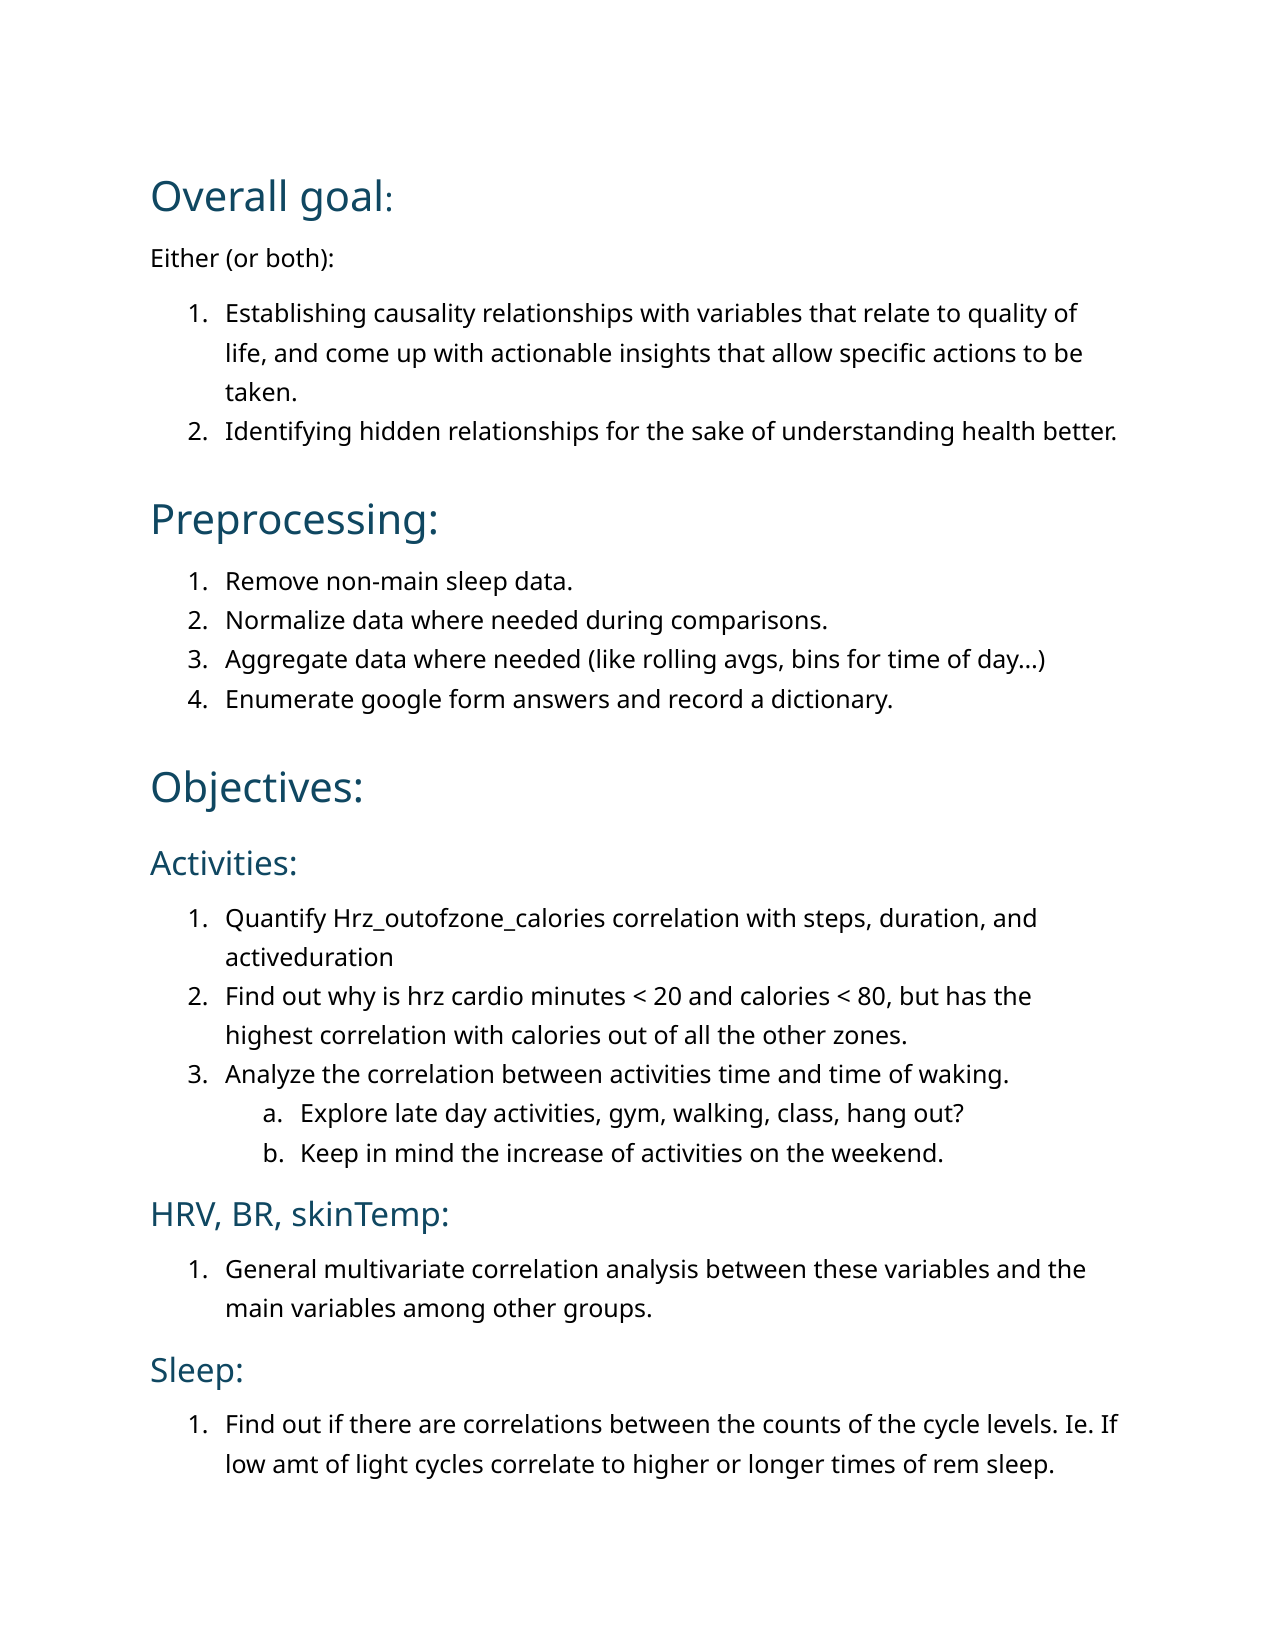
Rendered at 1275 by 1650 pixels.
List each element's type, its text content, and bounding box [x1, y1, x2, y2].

list Find out why is hrz cardio minutes < 20 and calories < 80, but has the highest correlation with calories out of all the other zones. [187, 979, 1125, 1052]
subtitle Preprocessing: [150, 490, 1125, 547]
list Identifying hidden relationships for the sake of understanding health better. [187, 413, 1125, 448]
list Normalize data where needed during comparisons. [187, 603, 1125, 637]
list Enumerate google form answers and record a dictionary. [187, 681, 1125, 715]
subtitle HRV, BR, skinTemp: [150, 1191, 1125, 1237]
list Aggregate data where needed (like rolling avgs, bins for time of day…) [187, 642, 1125, 676]
text Either (or both): [150, 240, 1125, 274]
list Analyze the correlation between activities time and time of waking. [187, 1057, 1125, 1091]
subtitle Sleep: [150, 1347, 1125, 1392]
subtitle Overall goal: [150, 167, 1125, 223]
list Quantify Hrz_outofzone_calories correlation with steps, duration, and activeduration [187, 900, 1125, 973]
subtitle Activities: [150, 840, 1125, 885]
list Remove non-main sleep data. [187, 564, 1125, 598]
list General multivariate correlation analysis between these variables and the main variables among other groups. [187, 1252, 1125, 1325]
list Establishing causality relationships with variables that relate to quality of life, and come up with actionable insights that allow specific actions to be taken. [187, 296, 1125, 408]
list Keep in mind the increase of activities on the weekend. [262, 1135, 1125, 1169]
subtitle Objectives: [150, 758, 1125, 815]
list Explore late day activities, gym, walking, class, hang out? [262, 1096, 1125, 1130]
